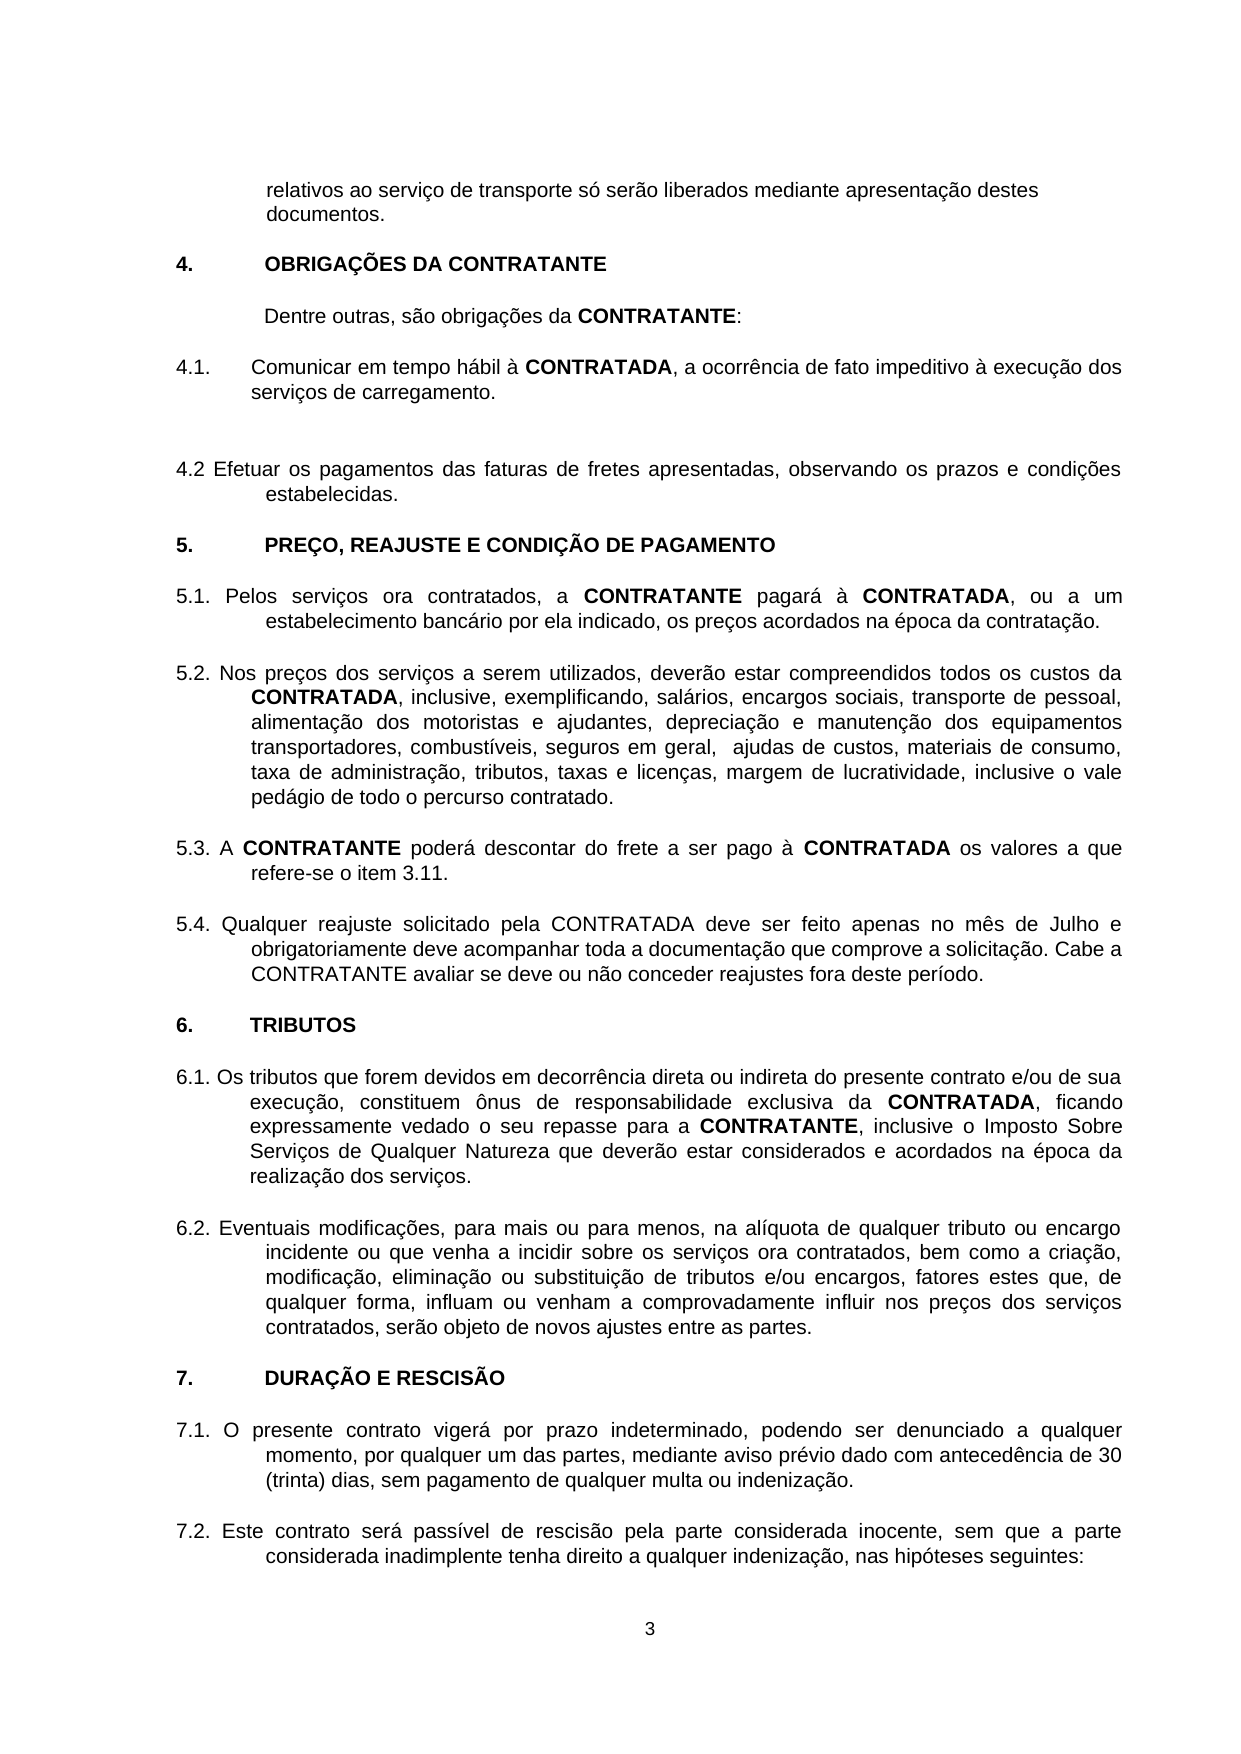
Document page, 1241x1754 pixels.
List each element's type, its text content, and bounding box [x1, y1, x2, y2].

text 6.2. Eventuais modificações, para mais ou para menos, na alíquota de qualquer tributo ou encargo incidente ou que venha a incidir sobre os serviços ora contratados, bem como a criação, modificação, eliminação ou substituição de tributos e/ou encargos, fatores estes que, de qualquer forma, influam ou venham a comprovadamente influir nos preços dos serviços contratados, serão objeto de novos ajustes entre as partes. [176, 1215, 1123, 1339]
text 6.1. Os tributos que forem devidos em decorrência direta ou indireta do presente contrato e/ou de sua execução, constituem ônus de responsabilidade exclusiva da CONTRATADA, ficando expressamente vedado o seu repasse para a CONTRATANTE, inclusive o Imposto Sobre Serviços de Qualquer Natureza que deverão estar considerados e acordados na época da realização dos serviços. [176, 1064, 1123, 1188]
subtitle OBRIGAÇÕES DA CONTRATANTE [176, 252, 1123, 276]
text 5.3. A CONTRATANTE poderá descontar do frete a ser pago à CONTRATADA os valores a que refere-se o item 3.11. [176, 836, 1123, 885]
text 5.4. Qualquer reajuste solicitado pela CONTRATADA deve ser feito apenas no mês de Julho e obrigatoriamente deve acompanhar toda a documentação que comprove a solicitação. Cabe a CONTRATANTE avaliar se deve ou não conceder reajustes fora deste período. [176, 912, 1123, 986]
text 4.2 Efetuar os pagamentos das faturas de fretes apresentadas, observando os prazos e condições estabelecidas. [176, 457, 1123, 505]
text 7.1. O presente contrato vigerá por prazo indeterminado, podendo ser denunciado a qualquer momento, por qualquer um das partes, mediante aviso prévio dado com antecedência de 30 (trinta) dias, sem pagamento de qualquer multa ou indenização. [176, 1418, 1123, 1491]
text 4.1. Comunicar em tempo hábil à CONTRATADA, a ocorrência de fato impeditivo à execução dos serviços de carregamento. [176, 355, 1123, 403]
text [176, 178, 1123, 226]
subtitle TRIBUTOS [176, 1013, 1123, 1037]
subtitle PREÇO, REAJUSTE E CONDIÇÃO DE PAGAMENTO [176, 533, 1123, 557]
subtitle DURAÇÃO E RESCISÃO [176, 1366, 1123, 1390]
text 7.2. Este contrato será passível de rescisão pela parte considerada inocente, sem que a parte considerada inadimplente tenha direito a qualquer indenização, nas hipóteses seguintes: [176, 1519, 1123, 1567]
text 5.2. Nos preços dos serviços a serem utilizados, deverão estar compreendidos todos os custos da CONTRATADA, inclusive, exemplificando, salários, encargos sociais, transporte de pessoal, alimentação dos motoristas e ajudantes, depreciação e manutenção dos equipamentos transportadores, combustíveis, seguros em geral, ajudas de custos, materiais de consumo, taxa de administração, tributos, taxas e licenças, margem de lucratividade, inclusive o vale pedágio de todo o percurso contratado. [176, 660, 1123, 809]
text 5.1. Pelos serviços ora contratados, a CONTRATANTE pagará à CONTRATADA, ou a um estabelecimento bancário por ela indicado, os preços acordados na época da contratação. [176, 584, 1123, 633]
text Dentre outras, são obrigações da CONTRATANTE: [176, 303, 1123, 327]
